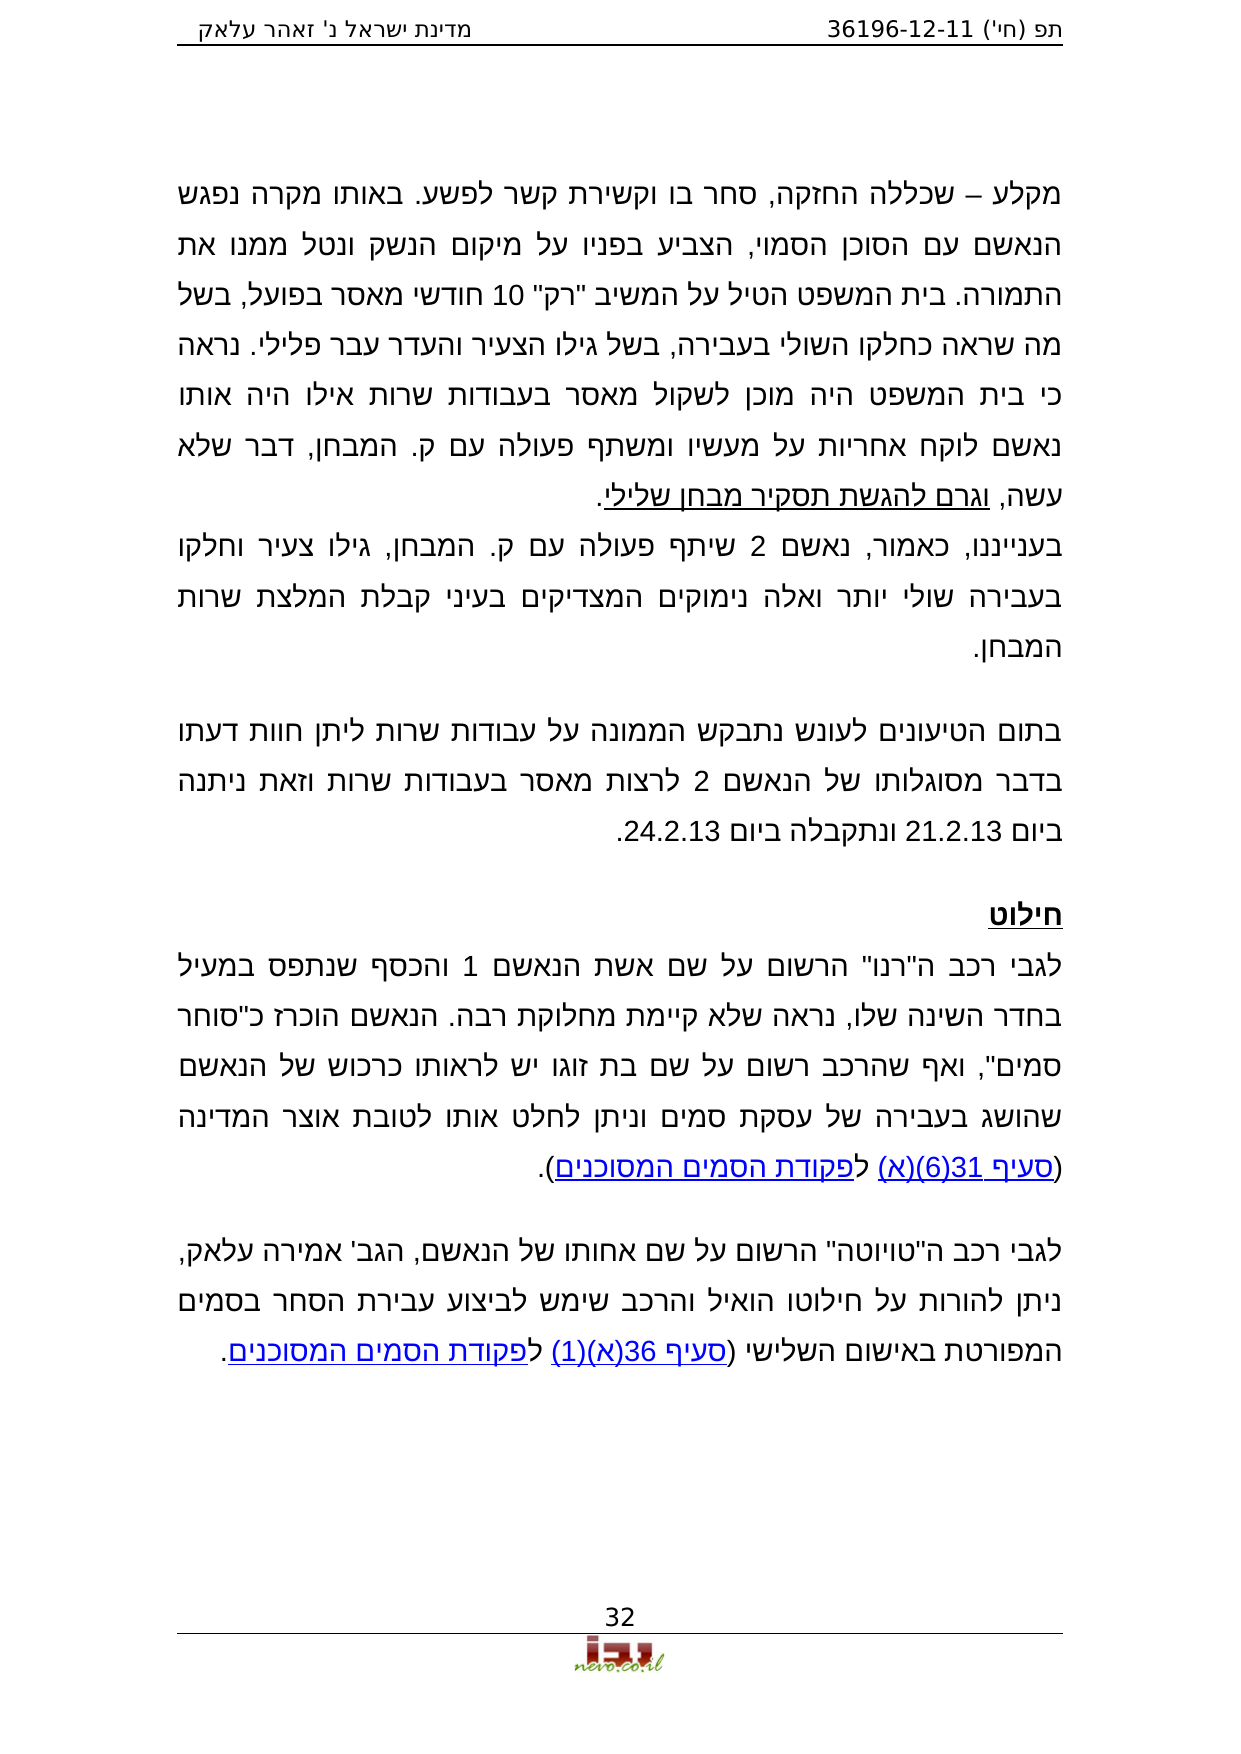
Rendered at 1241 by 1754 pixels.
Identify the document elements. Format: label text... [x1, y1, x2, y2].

text חילוט [177, 898, 1063, 932]
picture [574, 1635, 666, 1673]
text לגבי רכב ה"רנו" הרשום על שם אשת הנאשם 1 והכסף שנתפס במעיל בחדר השינה שלו, נראה שלא קיימת מחלוקת רבה. הנאשם הוכרז כ"סוחר סמים", ואף שהרכב רשום על שם בת זוגו יש לראותו כרכוש של הנאשם שהושג בעבירה של עסקת סמים וניתן לחלט אותו לטובת אוצר המדינה (סעיף 31(6)(א) לפקודת הסמים המסוכנים). [177, 949, 1063, 1183]
text בענייננו, כאמור, נאשם 2 שיתף פעולה עם ק. המבחן, גילו צעיר וחלקו בעבירה שולי יותר ואלה נימוקים המצדיקים בעיני קבלת המלצת שרות המבחן. [177, 529, 1063, 663]
text לגבי רכב ה"טויוטה" הרשום על שם אחותו של הנאשם, הגב' אמירה עלאק, ניתן להורות על חילוטו הואיל והרכב שימש לביצוע עבירת הסחר בסמים המפורטת באישום השלישי (סעיף 36(א)(1) לפקודת הסמים המסוכנים. [177, 1234, 1063, 1368]
text בתום הטיעונים לעונש נתבקש הממונה על עבודות שרות ליתן חוות דעתו בדבר מסוגלותו של הנאשם 2 לרצות מאסר בעבודות שרות וזאת ניתנה ביום 21.2.13 ונתקבלה ביום 24.2.13. [177, 714, 1063, 848]
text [177, 177, 1063, 513]
